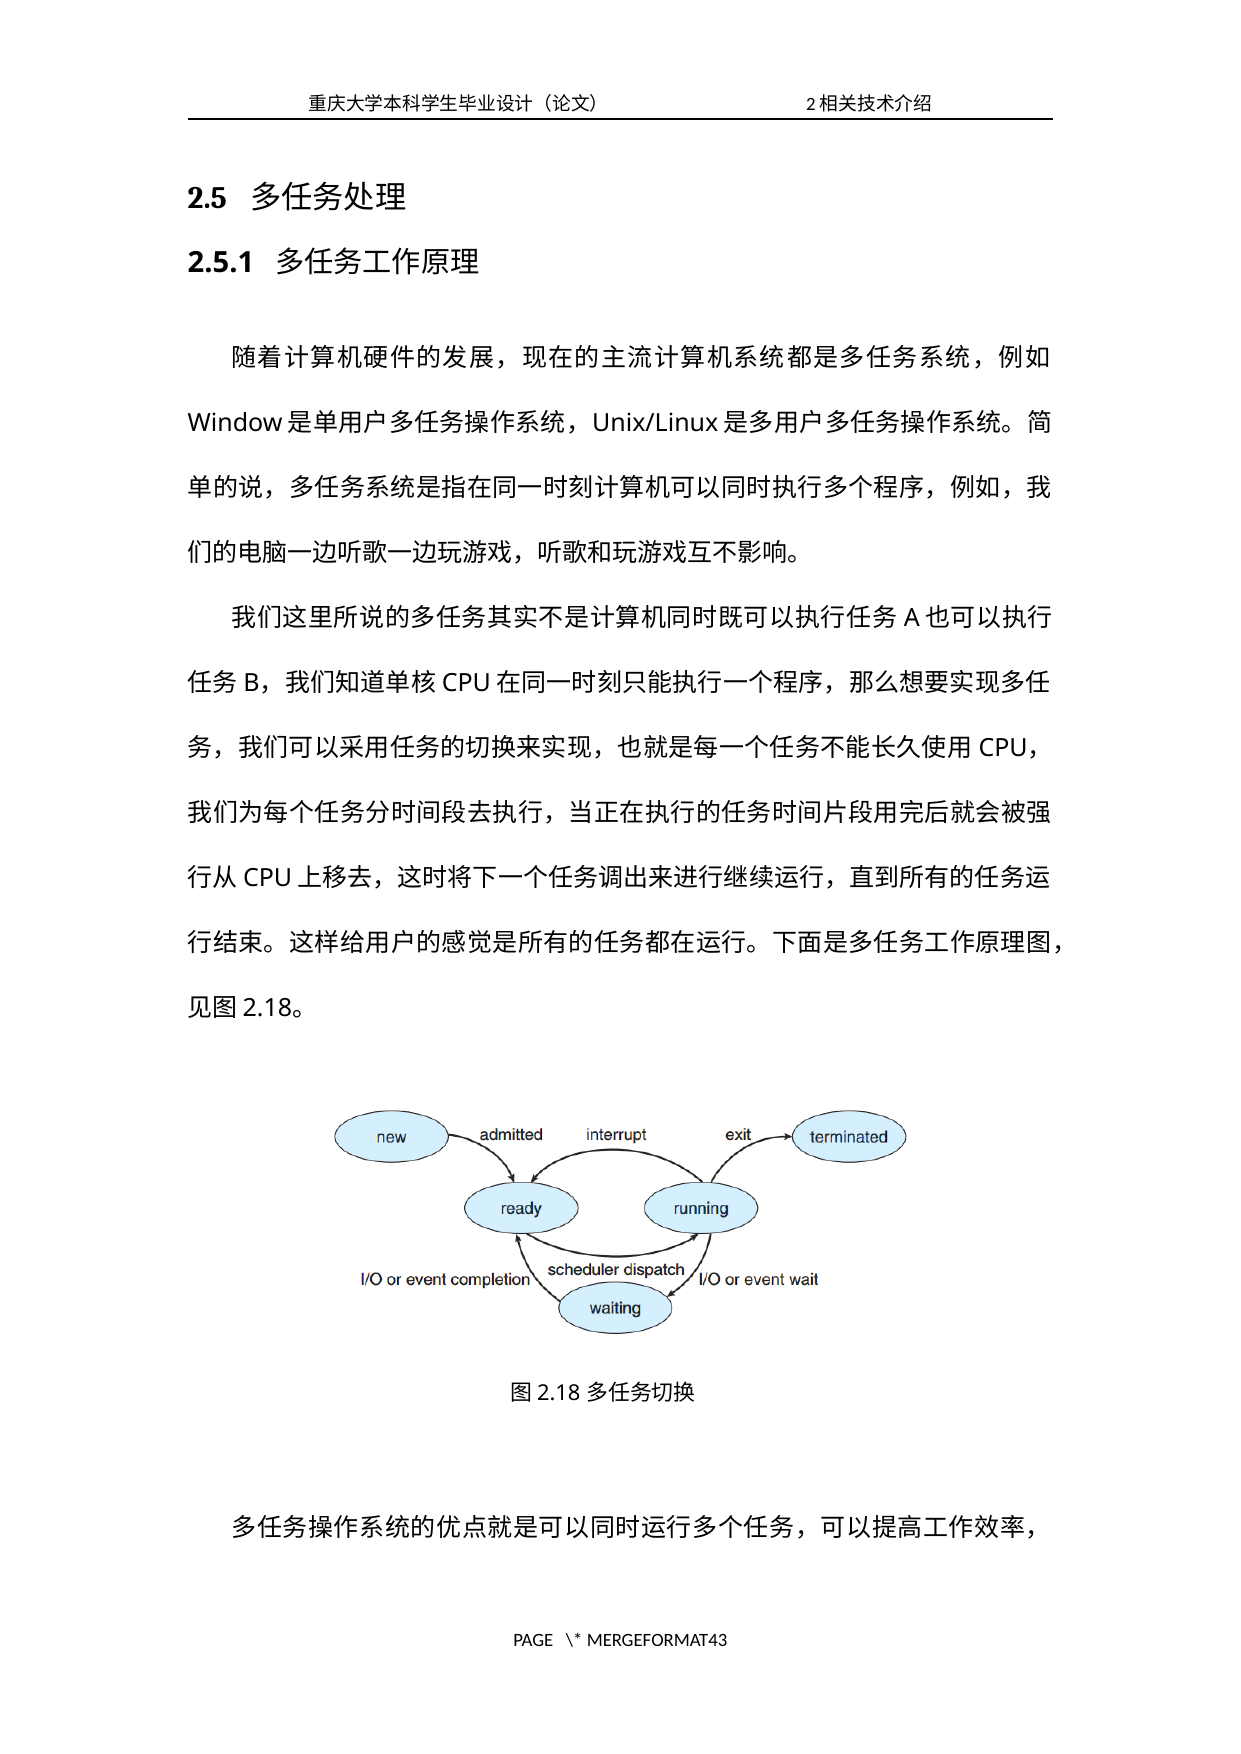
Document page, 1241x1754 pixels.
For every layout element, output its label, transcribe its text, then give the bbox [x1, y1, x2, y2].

picture [330, 1102, 911, 1345]
subtitle 多任务工作原理 [187, 227, 1053, 292]
text 多任务操作系统的优点就是可以同时运行多个任务，可以提高工作效率，不过多任务的缺点就是CPU的利用率不如单任务CPU利用率高，因为每个任务的切换需要CPU的执行时间。 [187, 1493, 1053, 1558]
subtitle 多任务处理 [187, 162, 1053, 227]
text 我们这里所说的多任务其实不是计算机同时既可以执行任务A也可以执行任务B，我们知道单核CPU在同一时刻只能执行一个程序，那么想要实现多任务，我们可以采用任务的切换来实现，也就是每一个任务不能长久使用CPU，我们为每个任务分时间段去执行，当正在执行的任务时间片段用完后就会被强行从CPU上移去，这时将下一个任务调出来进行继续运行，直到所有的任务运行结束。这样给用户的感觉是所有的任务都在运行。下面是多任务工作原理图，见图2.18。 [187, 583, 1053, 1038]
text 随着计算机硬件的发展，现在的主流计算机系统都是多任务系统，例如Window是单用户多任务操作系统，Unix/Linux是多用户多任务操作系统。简单的说，多任务系统是指在同一时刻计算机可以同时执行多个程序，例如，我们的电脑一边听歌一边玩游戏，听歌和玩游戏互不影响。 [187, 323, 1053, 583]
